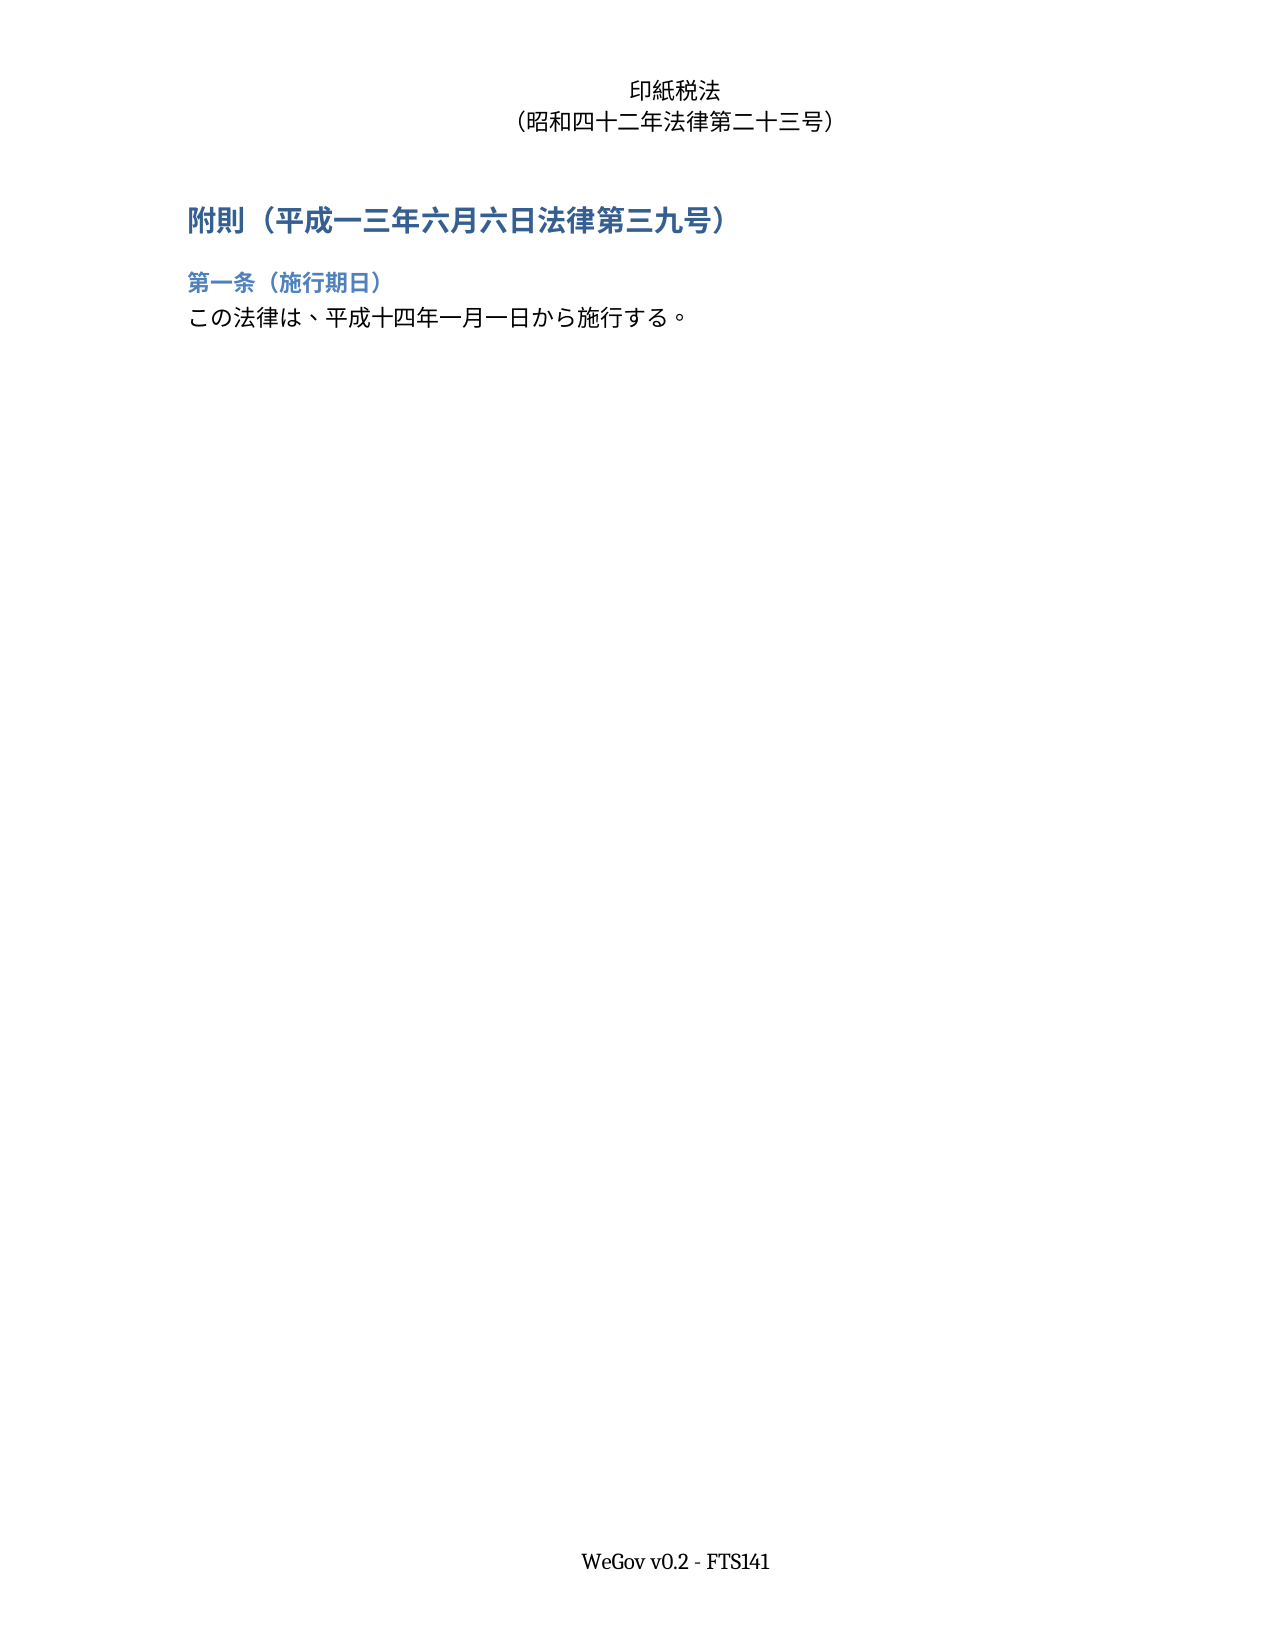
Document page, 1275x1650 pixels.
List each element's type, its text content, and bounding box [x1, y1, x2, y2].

subtitle 第一条（施行期日） [187, 266, 1087, 298]
subtitle 附則（平成一三年六月六日法律第三九号） [187, 200, 1087, 240]
text この法律は、平成十四年一月一日から施行する。 [187, 302, 1087, 334]
